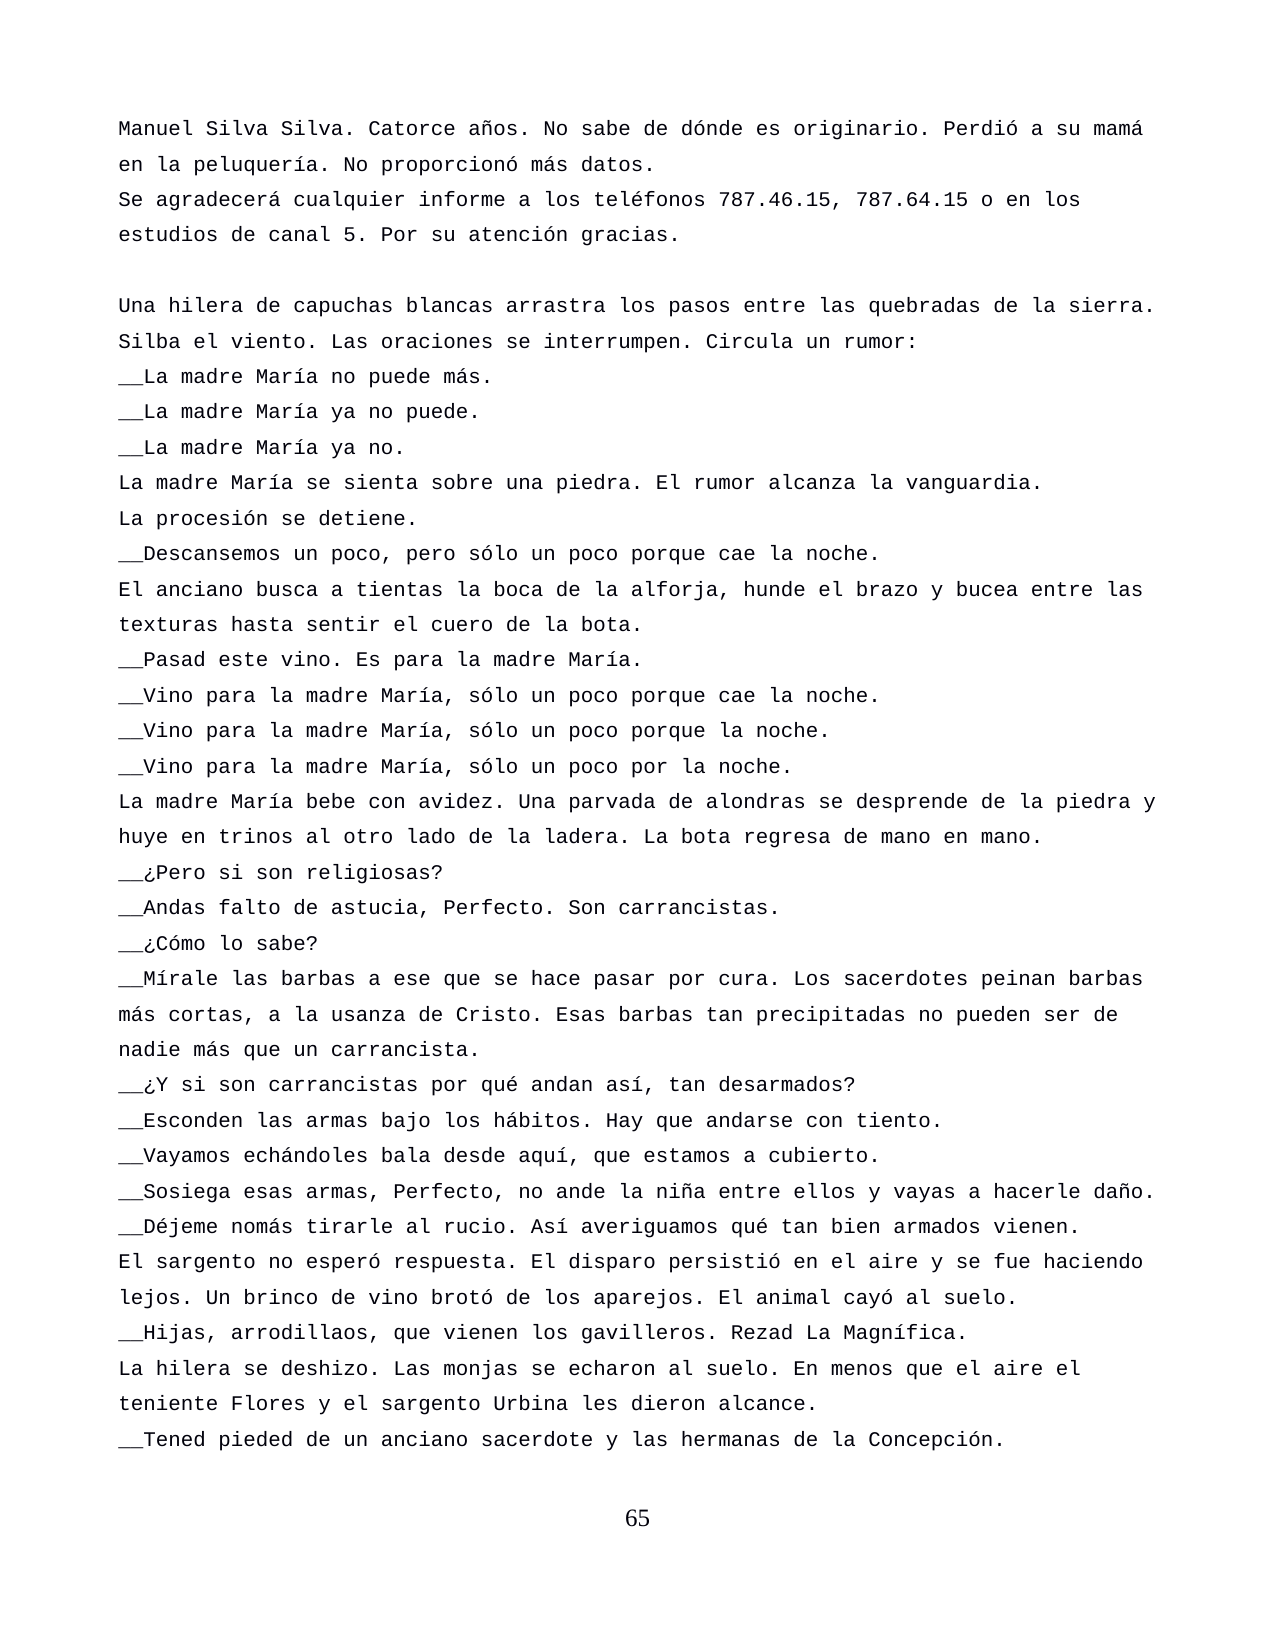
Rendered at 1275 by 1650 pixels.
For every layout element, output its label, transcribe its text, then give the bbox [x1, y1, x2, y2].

text __La madre María ya no puede. [118, 401, 1157, 425]
text __Andas falto de astucia, Perfecto. Son carrancistas. [118, 897, 1157, 921]
text __Hijas, arrodillaos, que vienen los gavilleros. Rezad La Magnífica. [118, 1322, 1157, 1346]
text __Pasad este vino. Es para la madre María. [118, 649, 1157, 673]
text __Vino para la madre María, sólo un poco porque cae la noche. [118, 685, 1157, 708]
text __Vayamos echándoles bala desde aquí, que estamos a cubierto. [118, 1145, 1157, 1169]
text __Déjeme nomás tirarle al rucio. Así averiguamos qué tan bien armados vienen. [118, 1216, 1157, 1240]
text __Vino para la madre María, sólo un poco por la noche. [118, 756, 1157, 779]
text __Esconden las armas bajo los hábitos. Hay que andarse con tiento. [118, 1110, 1157, 1133]
text La madre María se sienta sobre una piedra. El rumor alcanza la vanguardia. [118, 472, 1157, 496]
text __Descansemos un poco, pero sólo un poco porque cae la noche. [118, 543, 1157, 567]
text __Tened pieded de un anciano sacerdote y las hermanas de la Concepción. [118, 1428, 1157, 1452]
text __Sosiega esas armas, Perfecto, no ande la niña entre ellos y vayas a hacerle daño. [118, 1181, 1157, 1204]
text La madre María bebe con avidez. Una parvada de alondras se desprende de la piedra y huye en trinos al otro lado de la ladera. La bota regresa de mano en mano. [118, 791, 1157, 850]
text __¿Y si son carrancistas por qué andan así, tan desarmados? [118, 1074, 1157, 1098]
text __Mírale las barbas a ese que se hace pasar por cura. Los sacerdotes peinan barbas más cortas, a la usanza de Cristo. Esas barbas tan precipitadas no pueden ser de nadie más que un carrancista. [118, 968, 1157, 1063]
text El sargento no esperó respuesta. El disparo persistió en el aire y se fue haciendo lejos. Un brinco de vino brotó de los aparejos. El animal cayó al suelo. [118, 1251, 1157, 1311]
text El anciano busca a tientas la boca de la alforja, hunde el brazo y bucea entre las texturas hasta sentir el cuero de la bota. [118, 578, 1157, 638]
text __¿Pero si son religiosas? [118, 862, 1157, 886]
text Se agradecerá cualquier informe a los teléfonos 787.46.15, 787.64.15 o en los estudios de canal 5. Por su atención gracias. [118, 189, 1157, 248]
text __La madre María no puede más. [118, 366, 1157, 390]
text __La madre María ya no. [118, 437, 1157, 461]
text Manuel Silva Silva. Catorce años. No sabe de dónde es originario. Perdió a su mamá en la peluquería. No proporcionó más datos. [118, 118, 1157, 177]
text __¿Cómo lo sabe? [118, 933, 1157, 956]
text La procesión se detiene. [118, 508, 1157, 531]
text __Vino para la madre María, sólo un poco porque la noche. [118, 720, 1157, 744]
text La hilera se deshizo. Las monjas se echaron al suelo. En menos que el aire el teniente Flores y el sargento Urbina les dieron alcance. [118, 1358, 1157, 1417]
text Una hilera de capuchas blancas arrastra los pasos entre las quebradas de la sierra. Silba el viento. Las oraciones se interrumpen. Circula un rumor: [118, 295, 1157, 354]
